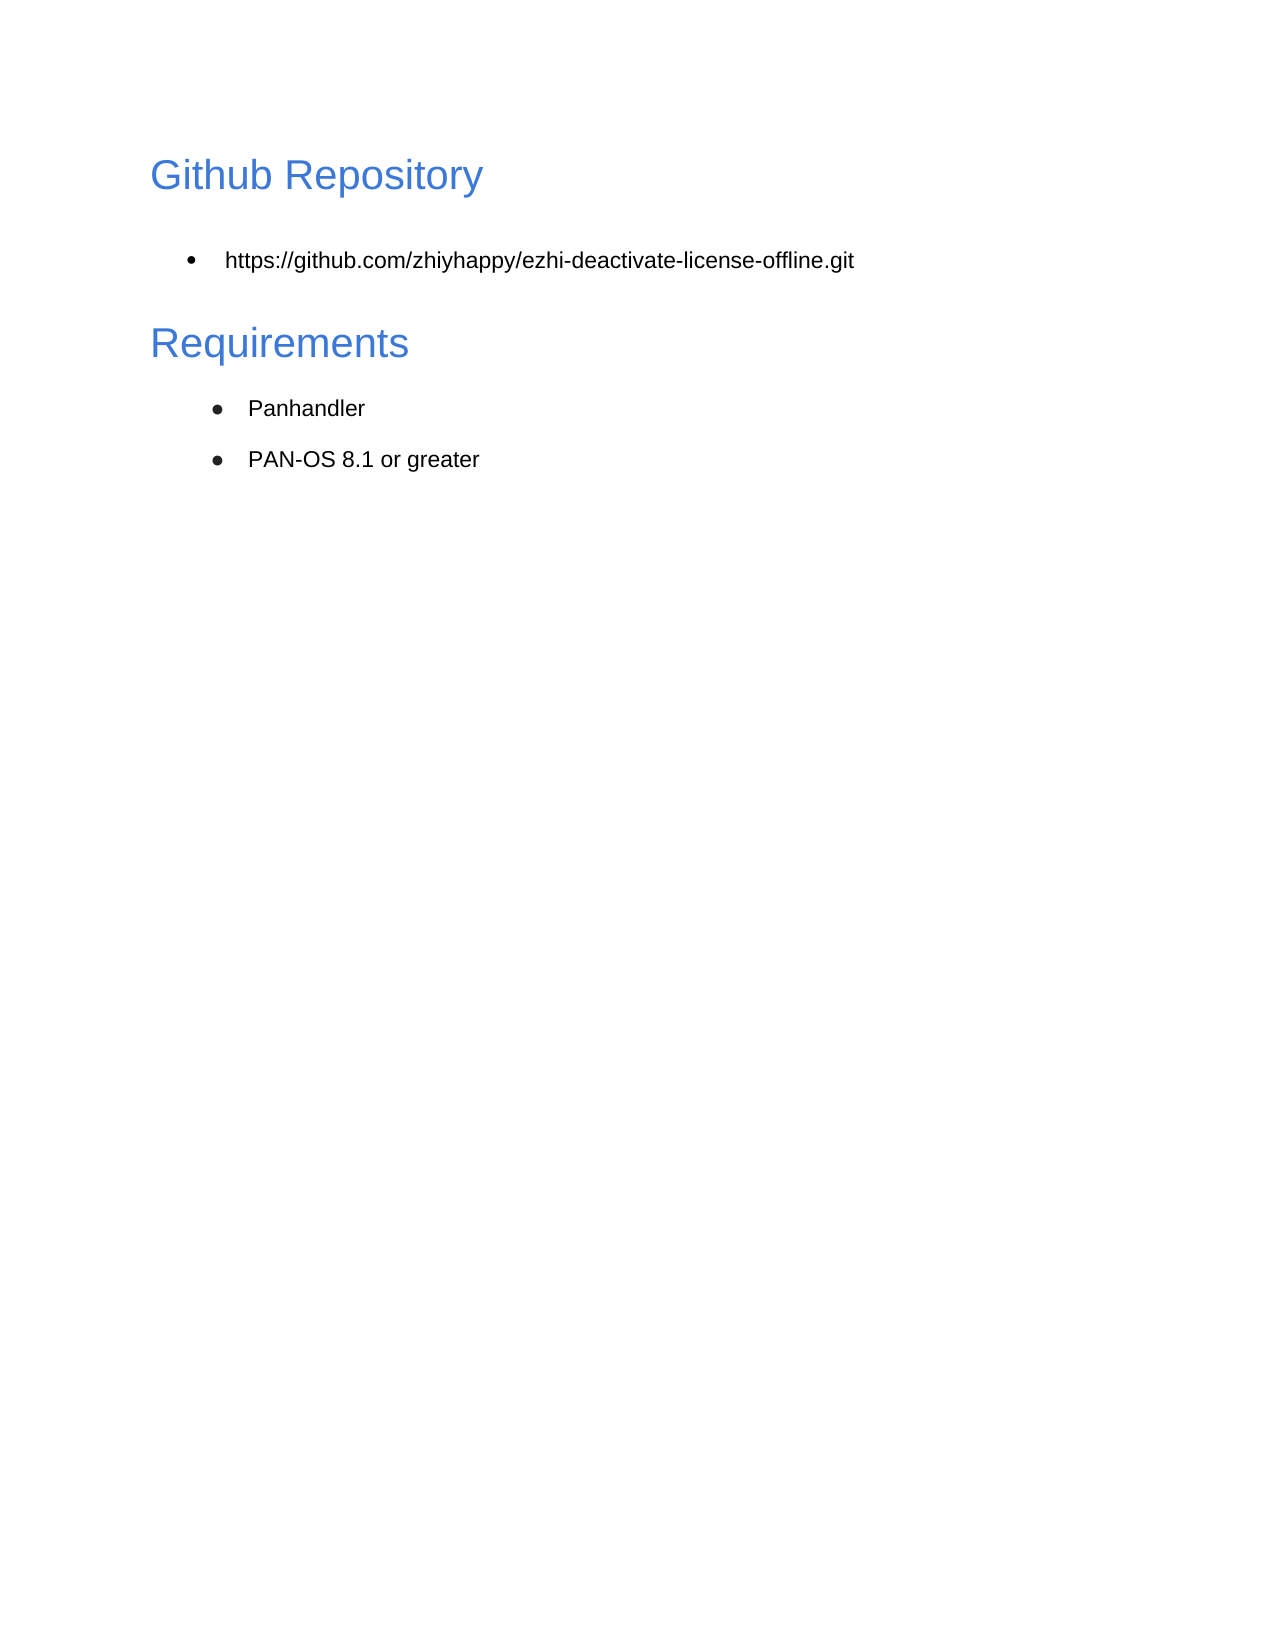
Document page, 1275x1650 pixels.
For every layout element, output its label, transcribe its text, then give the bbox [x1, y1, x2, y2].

list PAN-OS 8.1 or greater [210, 446, 1125, 472]
subtitle https://github.com/zhiyhappy/ezhi-deactivate-license-offline.git [187, 247, 1125, 273]
subtitle Github Repository [150, 150, 1125, 198]
list Panhandler [210, 394, 1125, 421]
subtitle Requirements [150, 319, 1125, 367]
